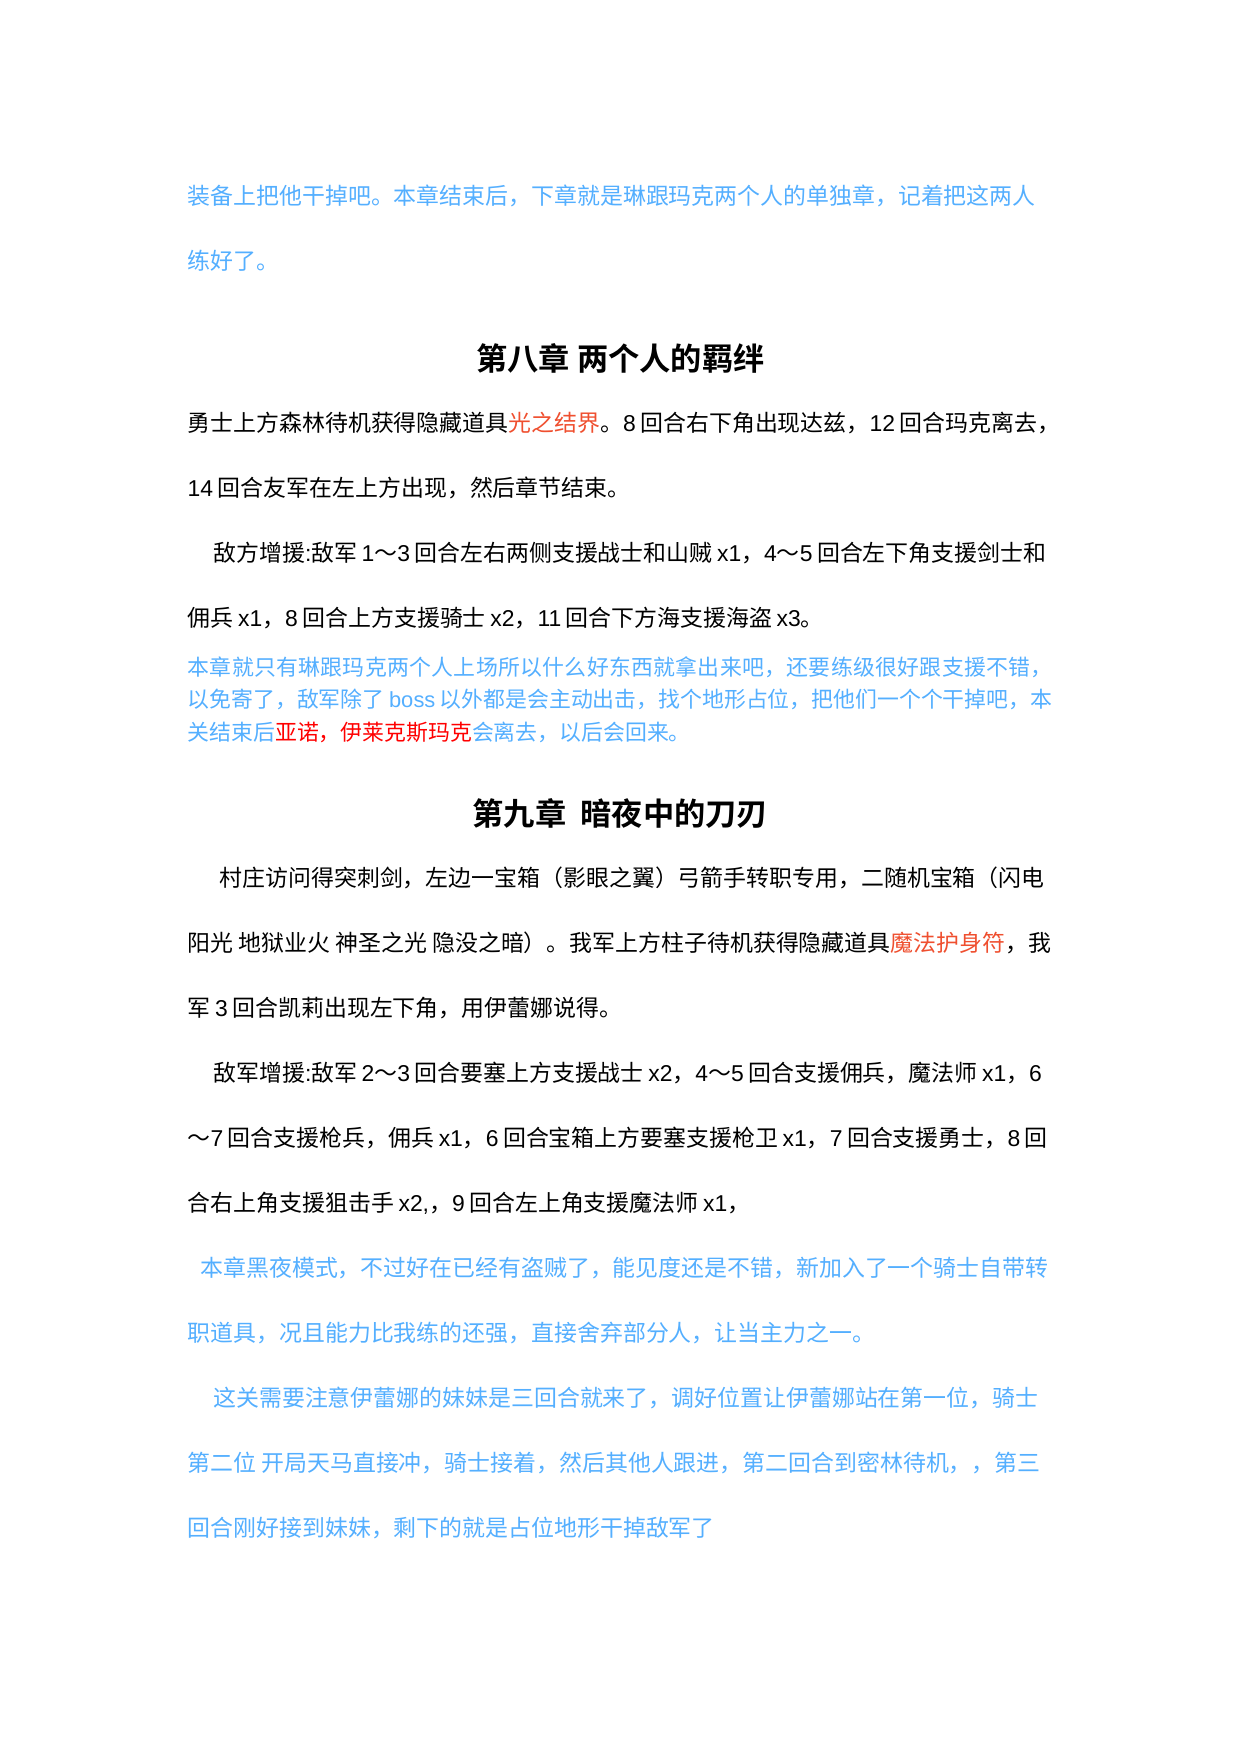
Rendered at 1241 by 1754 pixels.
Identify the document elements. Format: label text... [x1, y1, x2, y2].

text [187, 162, 1053, 292]
text 村庄访问得突刺剑，左边一宝箱（影眼之翼）弓箭手转职专用，二随机宝箱（闪电 阳光 地狱业火 神圣之光 隐没之暗）。我军上方柱子待机获得隐藏道具魔法护身符，我军3回合凯莉出现左下角，用伊蕾娜说得。 [187, 844, 1053, 1039]
text 这关需要注意伊蕾娜的妹妹是三回合就来了，调好位置让伊蕾娜站在第一位，骑士第二位 开局天马直接冲，骑士接着，然后其他人跟进，第二回合到密林待机，，第三回合刚好接到妹妹，剩下的就是占位地形干掉敌军了 [187, 1364, 1053, 1559]
text 本章就只有琳跟玛克两个人上场所以什么好东西就拿出来吧，还要练级很好跟支援不错，以免寄了，敌军除了boss以外都是会主动出击，找个地形占位，把他们一个个干掉吧，本关结束后亚诺，伊莱克斯玛克会离去，以后会回来。 [187, 649, 1053, 747]
text 第九章 暗夜中的刀刃 [187, 779, 1053, 844]
text 敌方增援:敌军1～3回合左右两侧支援战士和山贼x1，4～5回合左下角支援剑士和佣兵x1，8回合上方支援骑士x2，11回合下方海支援海盗x3。 [187, 519, 1053, 649]
text 敌军增援:敌军2～3回合要塞上方支援战士x2，4～5回合支援佣兵，魔法师x1，6～7回合支援枪兵，佣兵x1，6回合宝箱上方要塞支援枪卫x1，7回合支援勇士，8回合右上角支援狙击手x2,，9回合左上角支援魔法师x1， [187, 1039, 1053, 1234]
text 本章黑夜模式，不过好在已经有盗贼了，能见度还是不错，新加入了一个骑士自带转职道具，况且能力比我练的还强，直接舍弃部分人，让当主力之一。 [187, 1234, 1053, 1364]
text 第八章 两个人的羁绊 [187, 324, 1053, 389]
text 勇士上方森林待机获得隐藏道具光之结界。8回合右下角出现达兹，12回合玛克离去，14回合友军在左上方出现，然后章节结束。 [187, 389, 1053, 519]
